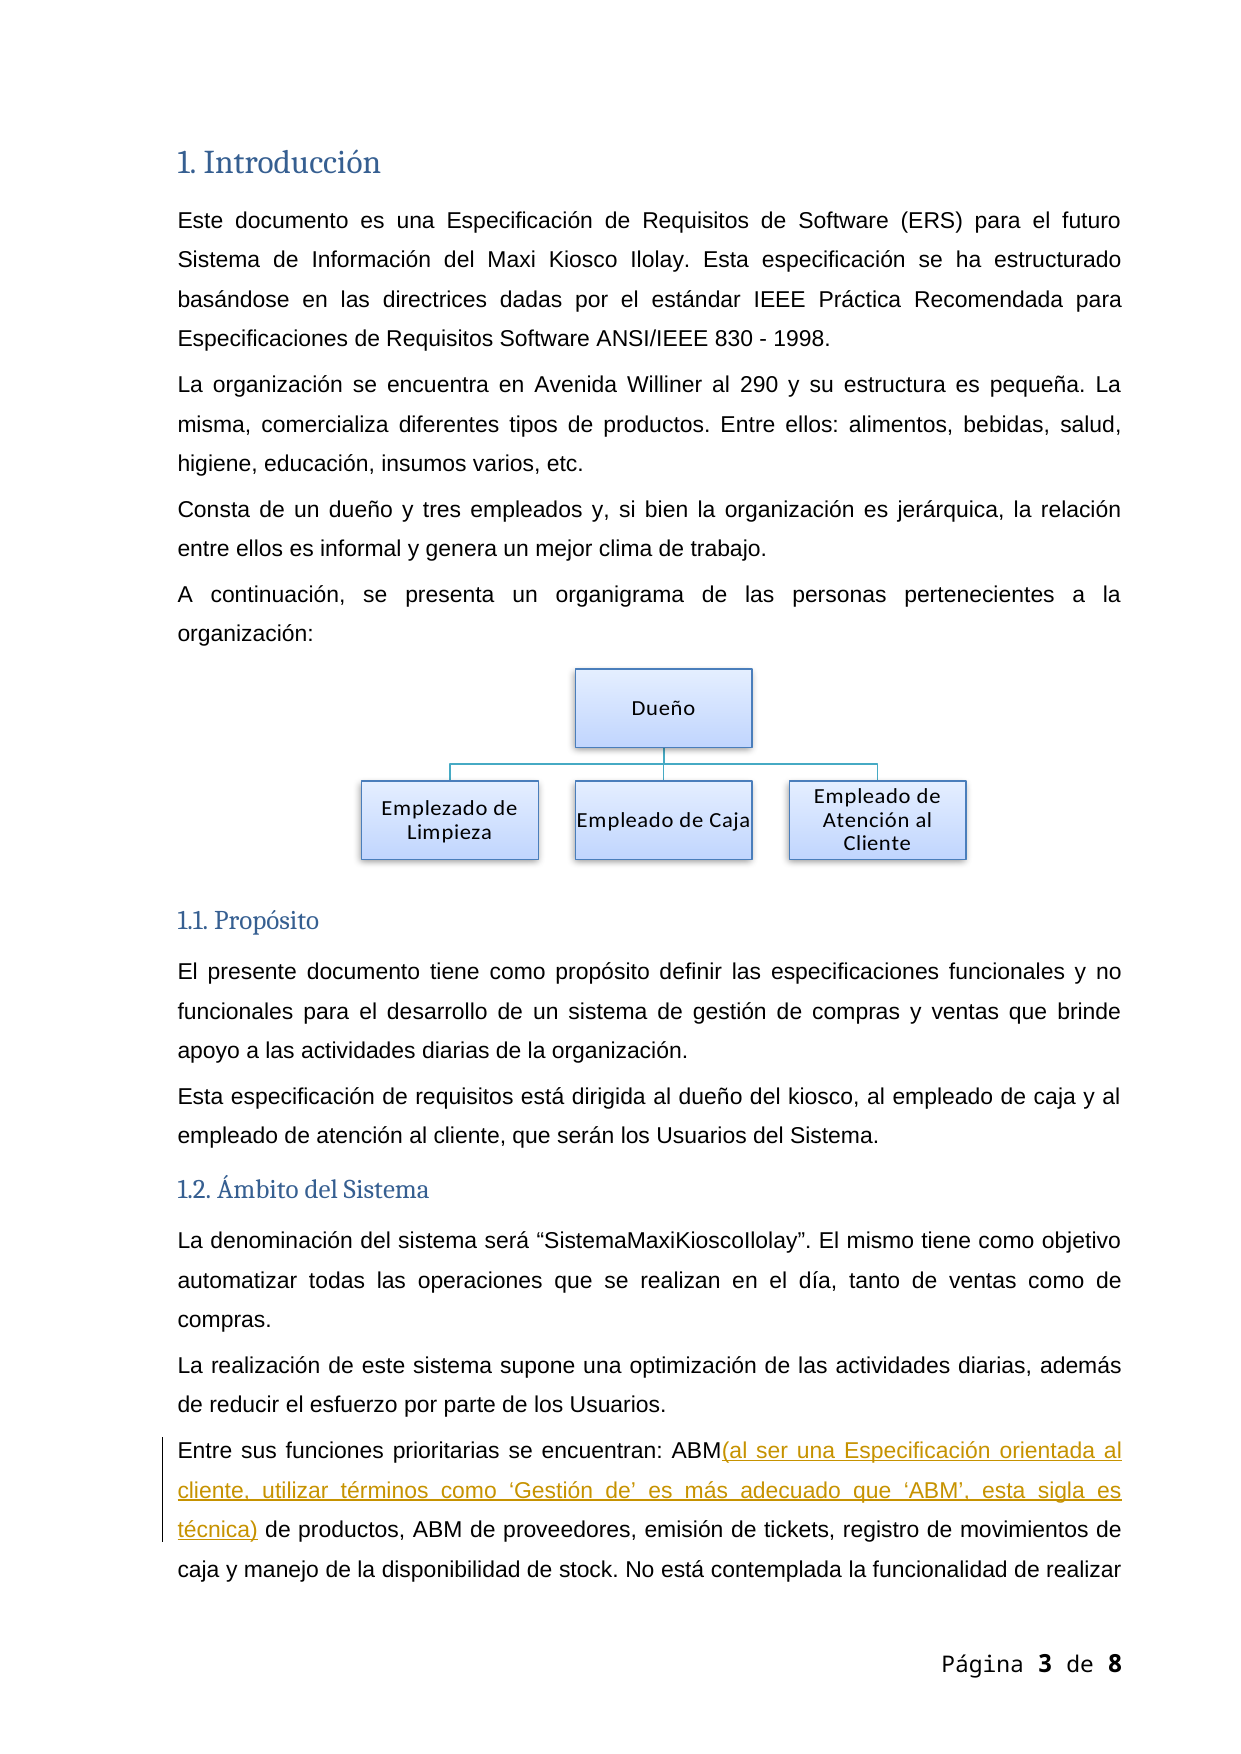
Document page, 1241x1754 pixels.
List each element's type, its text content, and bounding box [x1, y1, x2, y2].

text Esta especificación de requisitos está dirigida al dueño del kiosco, al empleado de caja y al empleado de atención al cliente, que serán los Usuarios del Sistema. [177, 1083, 1122, 1149]
subtitle 1.2. Ámbito del Sistema [177, 1174, 1122, 1205]
text La organización se encuentra en Avenida Williner al 290 y su estructura es pequeña. La misma, comercializa diferentes tipos de productos. Entre ellos: alimentos, bebidas, salud, higiene, educación, insumos varios, etc. [177, 371, 1122, 476]
text Consta de un dueño y tres empleados y, si bien la organización es jerárquica, la relación entre ellos es informal y genera un mejor clima de trabajo. [177, 496, 1122, 562]
text A continuación, se presenta un organigrama de las personas pertenecientes a la organización: [177, 581, 1122, 647]
subtitle 1.1. Propósito [177, 905, 1122, 936]
text La realización de este sistema supone una optimización de las actividades diarias, además de reducir el esfuerzo por parte de los Usuarios. [177, 1352, 1122, 1418]
text Este documento es una Especificación de Requisitos de Software (ERS) para el futuro Sistema de Información del Maxi Kiosco Ilolay. Esta especificación se ha estructurado basándose en las directrices dadas por el estándar IEEE Práctica Recomendada para Especificaciones de Requisitos Software ANSI/IEEE 830 - 1998. [177, 207, 1122, 352]
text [177, 1500, 1122, 1582]
text El presente documento tiene como propósito definir las especificaciones funcionales y no funcionales para el desarrollo de un sistema de gestión de compras y ventas que brinde apoyo a las actividades diarias de la organización. [177, 958, 1122, 1063]
text La denominación del sistema será “SistemaMaxiKioscoIlolay”. El mismo tiene como objetivo automatizar todas las operaciones que se realizan en el día, tanto de ventas como de compras. [177, 1227, 1122, 1332]
subtitle 1. Introducción [177, 143, 1122, 181]
